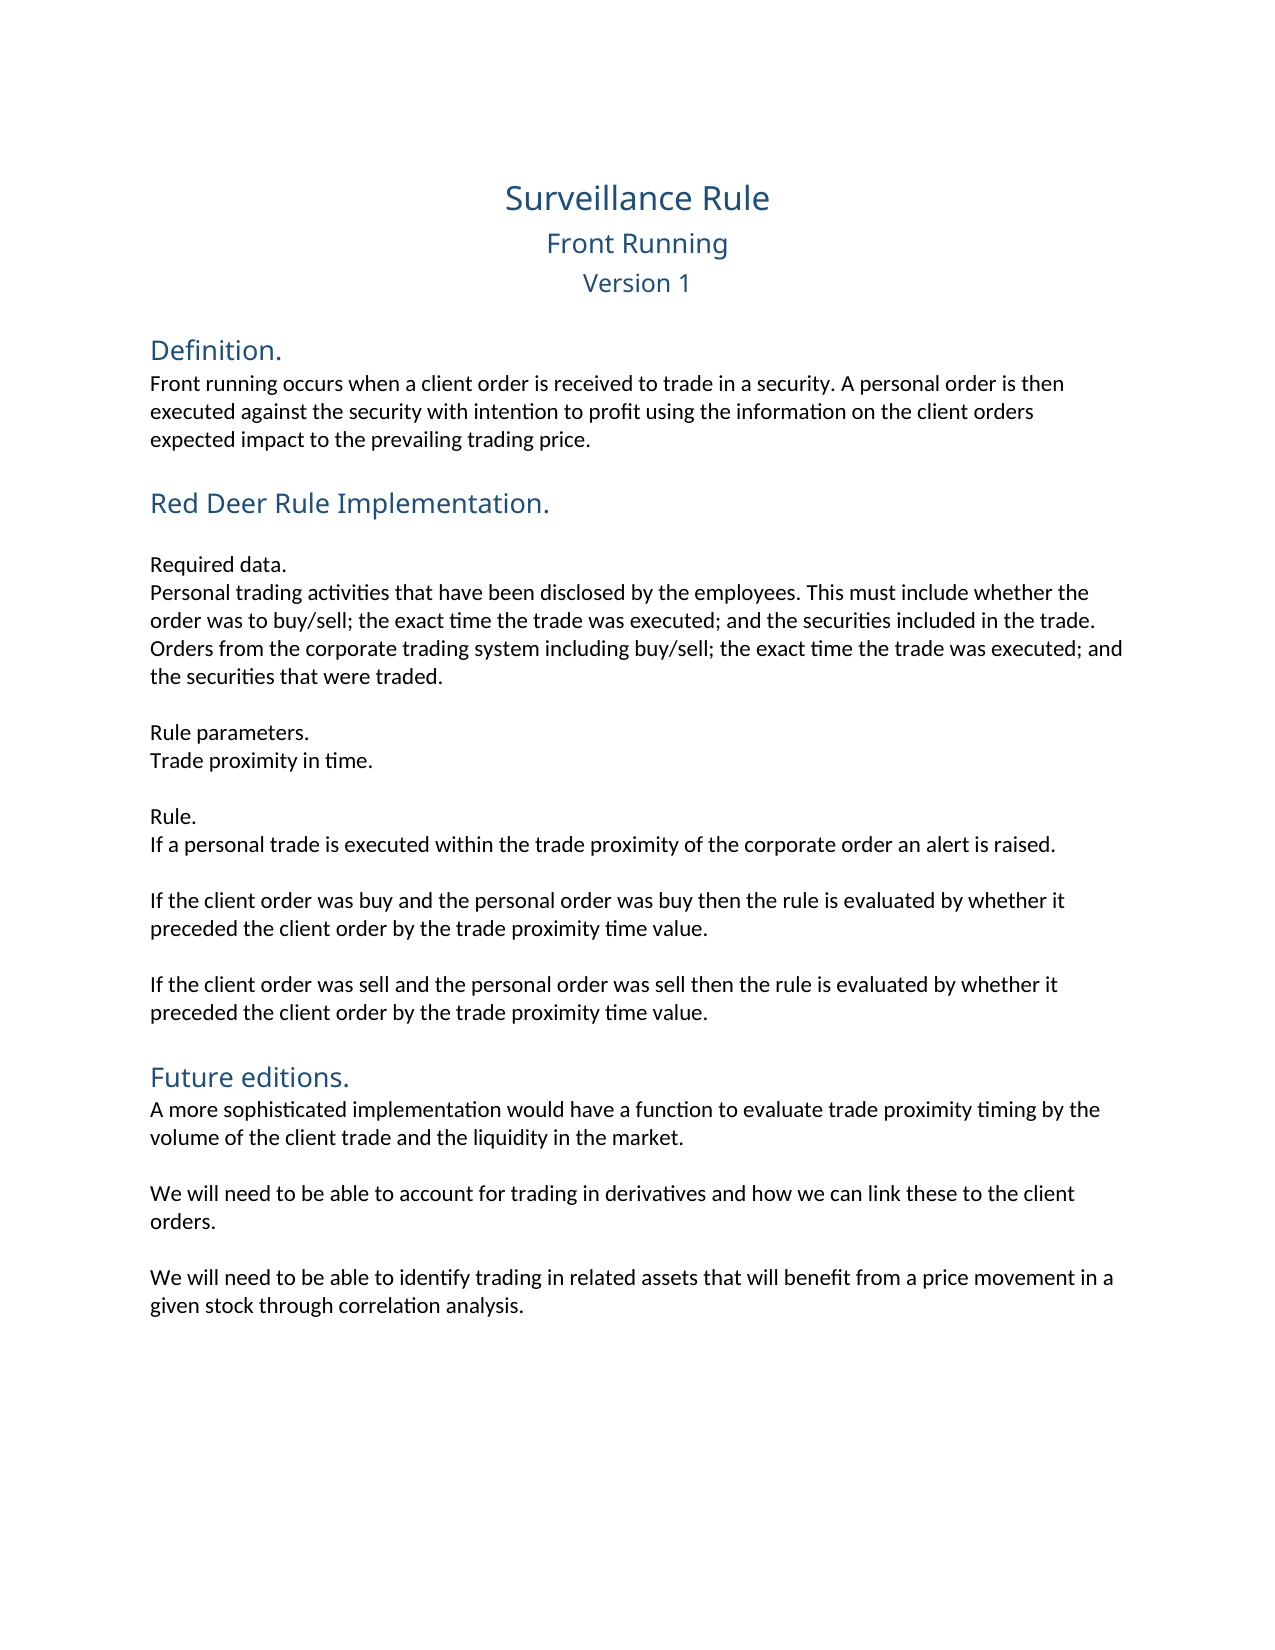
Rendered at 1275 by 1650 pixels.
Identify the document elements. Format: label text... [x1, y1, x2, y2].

text Rule parameters. [150, 718, 1125, 746]
text Rule. [150, 802, 1125, 830]
text We will need to be able to account for trading in derivatives and how we can link these to the client orders. [150, 1179, 1125, 1235]
subtitle Definition. [150, 332, 1125, 369]
subtitle Future editions. [150, 1058, 1125, 1095]
text A more sophisticated implementation would have a function to evaluate trade proximity timing by the volume of the client trade and the liquidity in the market. [150, 1095, 1125, 1151]
text If a personal trade is executed within the trade proximity of the corporate order an alert is raised. [150, 830, 1125, 858]
text If the client order was buy and the personal order was buy then the rule is evaluated by whether it preceded the client order by the trade proximity time value. [150, 886, 1125, 942]
text Required data. [150, 550, 1125, 578]
text If the client order was sell and the personal order was sell then the rule is evaluated by whether it preceded the client order by the trade proximity time value. [150, 970, 1125, 1026]
text Orders from the corporate trading system including buy/sell; the exact time the trade was executed; and the securities that were traded. [150, 634, 1125, 690]
text We will need to be able to identify trading in related assets that will benefit from a price movement in a given stock through correlation analysis. [150, 1263, 1125, 1319]
subtitle Surveillance Rule [150, 175, 1125, 220]
text Trade proximity in time. [150, 746, 1125, 774]
subtitle Front Running [150, 224, 1125, 261]
text Front running occurs when a client order is received to trade in a security. A personal order is then executed against the security with intention to profit using the information on the client orders expected impact to the prevailing trading price. [150, 369, 1125, 453]
subtitle Version 1 [150, 266, 1125, 300]
text Personal trading activities that have been disclosed by the employees. This must include whether the order was to buy/sell; the exact time the trade was executed; and the securities included in the trade. [150, 578, 1125, 634]
subtitle Red Deer Rule Implementation. [150, 485, 1125, 522]
